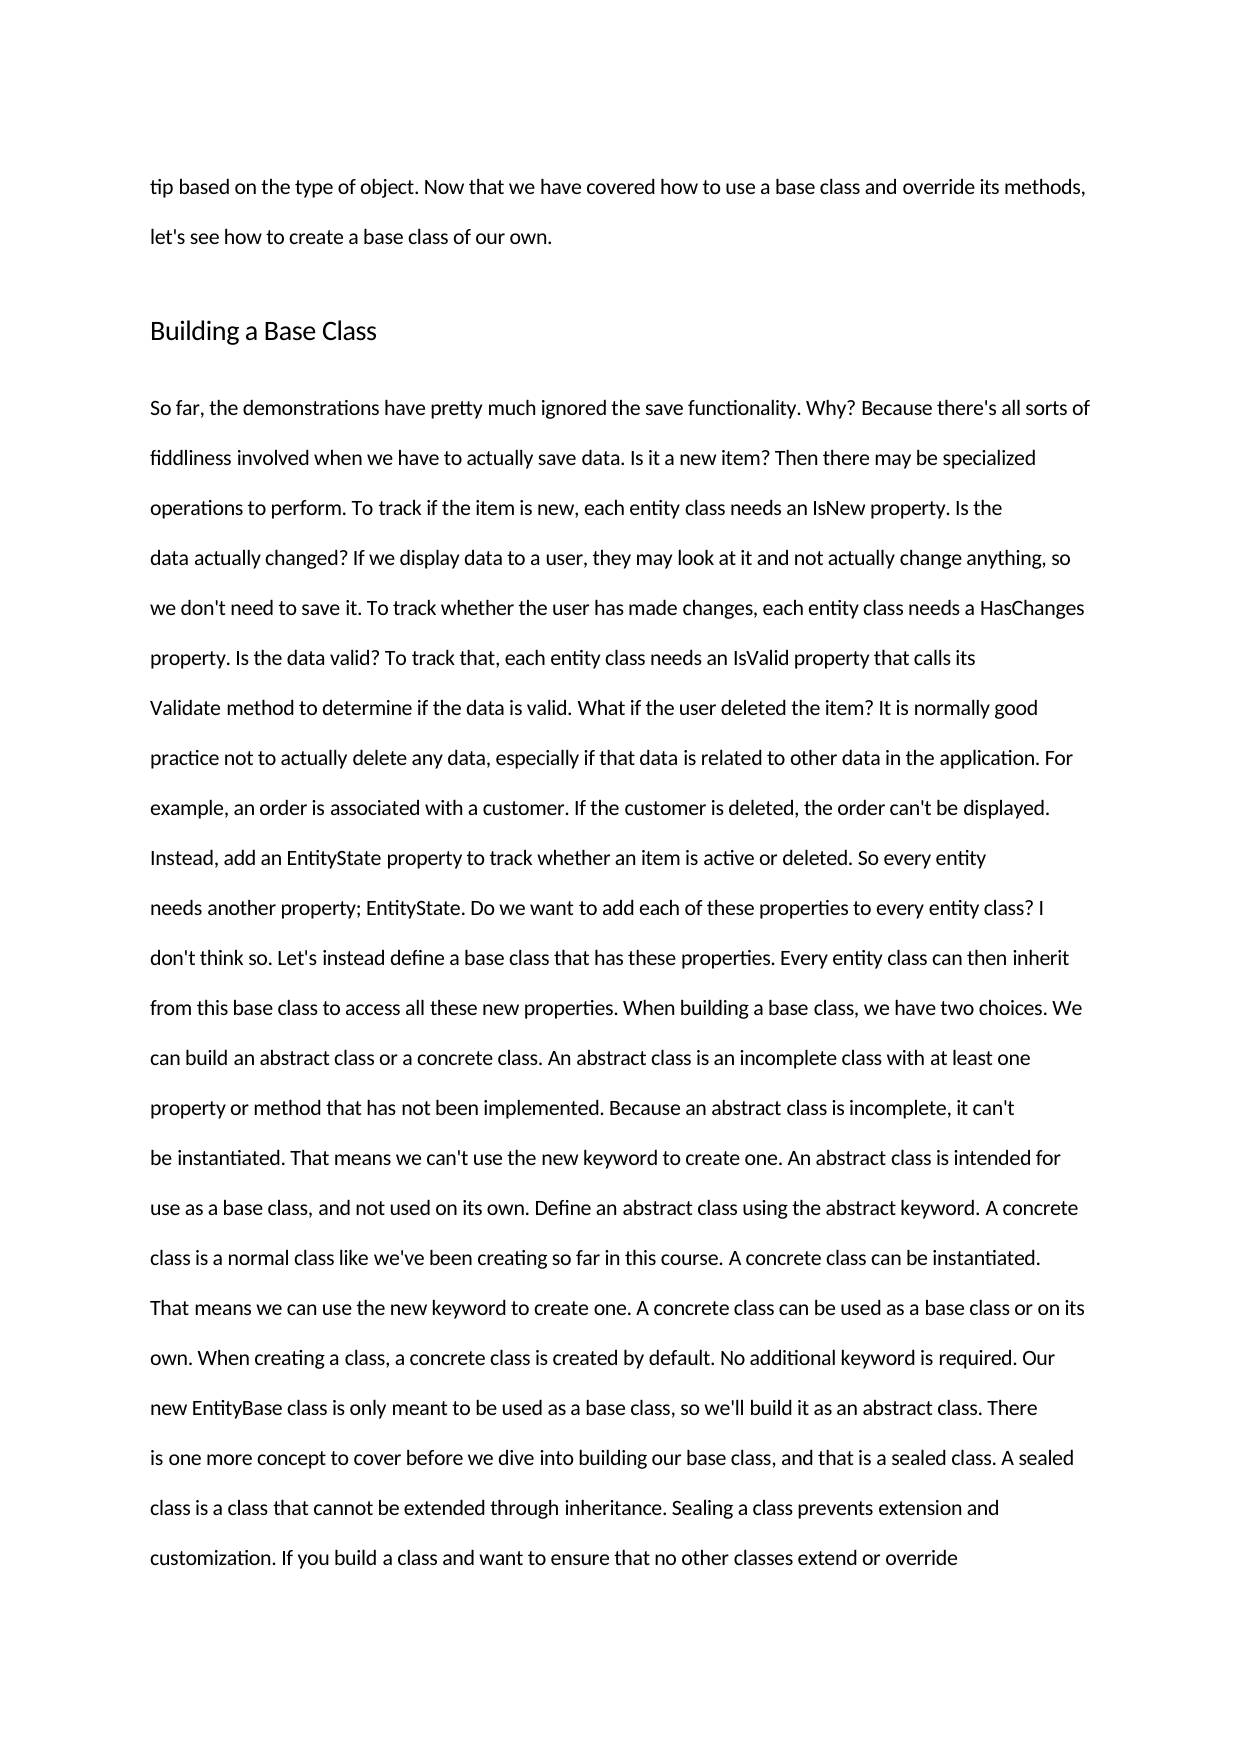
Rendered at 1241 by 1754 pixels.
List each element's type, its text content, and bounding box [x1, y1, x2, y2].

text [150, 150, 1090, 250]
text Building a Base Class [150, 312, 1090, 347]
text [150, 370, 1090, 1570]
